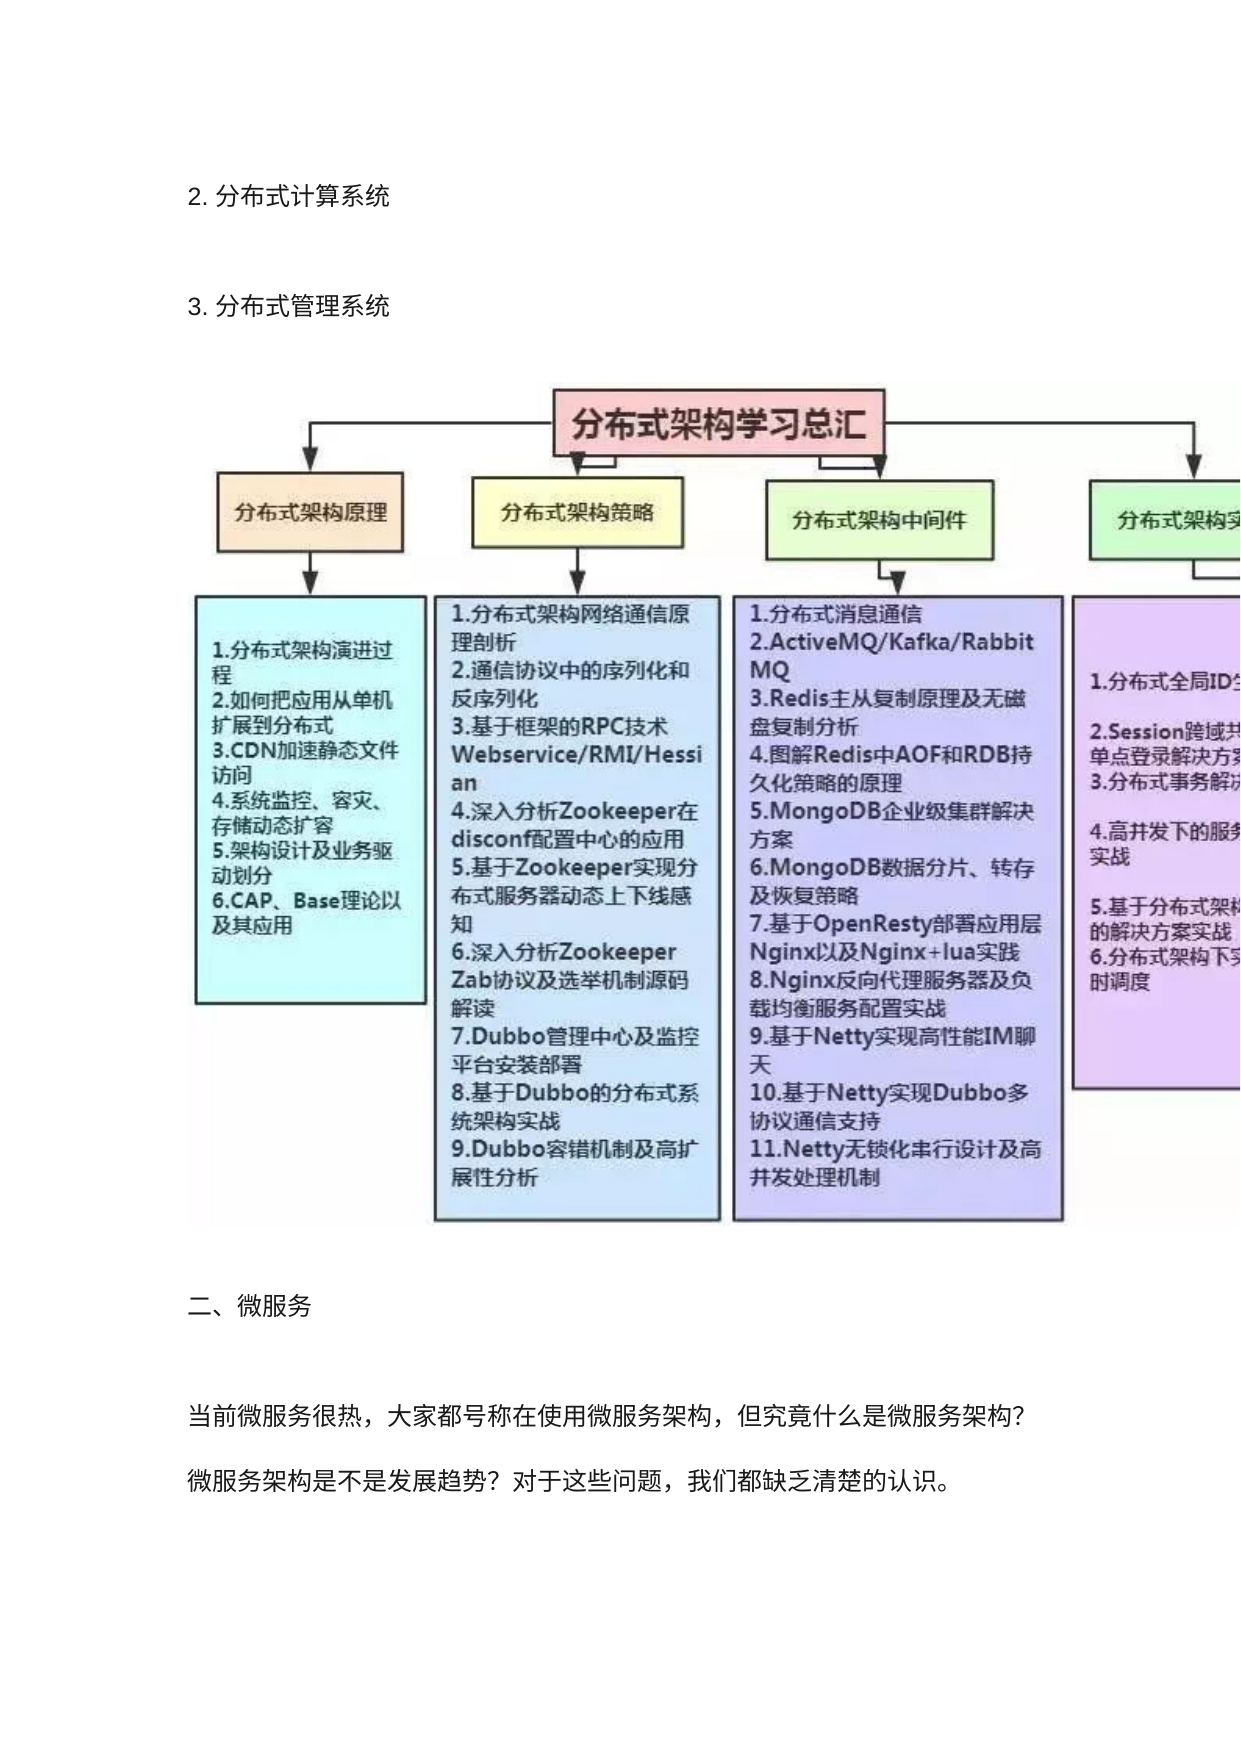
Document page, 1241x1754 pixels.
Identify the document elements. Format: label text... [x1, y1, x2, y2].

text 3. 分布式管理系统 [187, 272, 1053, 337]
picture [187, 382, 1241, 1226]
text 二、微服务 [187, 1272, 1053, 1337]
text 2. 分布式计算系统 [187, 162, 1053, 227]
text 当前微服务很热，大家都号称在使用微服务架构，但究竟什么是微服务架构？微服务架构是不是发展趋势？对于这些问题，我们都缺乏清楚的认识。 [187, 1382, 1053, 1512]
